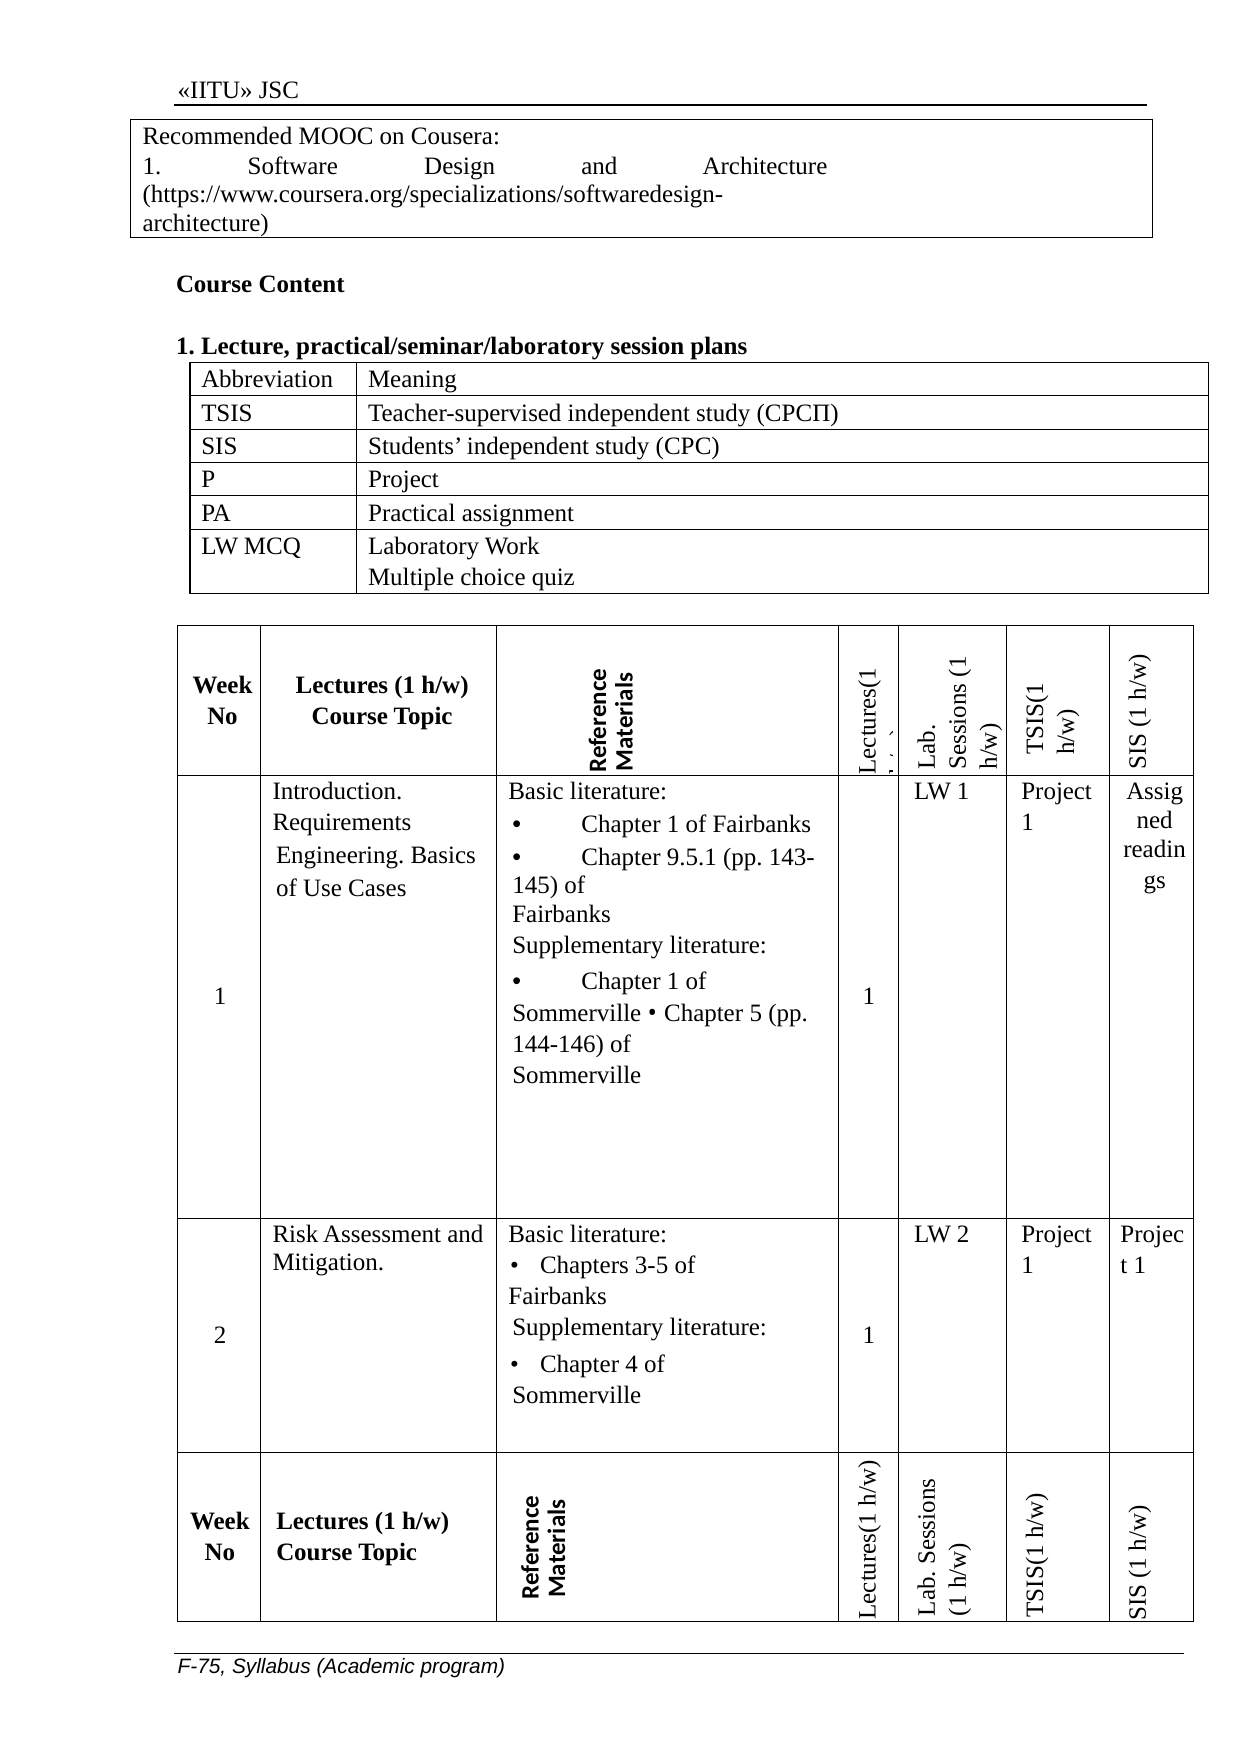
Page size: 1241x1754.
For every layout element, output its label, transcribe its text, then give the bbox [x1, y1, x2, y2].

table_cell LW 2 [899, 1219, 1006, 1452]
table_cell Practical assignment [357, 496, 1208, 529]
table_cell 1 [839, 776, 898, 1218]
table_header Abbreviation [191, 363, 356, 395]
table_cell LW 1 [899, 776, 1006, 1218]
table_header Lab. Sessions (1 h/w) [899, 626, 1006, 775]
table_header SIS (1 h/w) [1110, 626, 1193, 775]
table_header Lectures (1 h/w) Course Topic [261, 626, 496, 775]
table_cell Assig ned readin gs [1110, 776, 1193, 1218]
table_cell Laboratory Work Multiple choice quiz [357, 530, 1208, 593]
table_cell 1 [178, 776, 260, 1218]
subtitle 1. Lecture, practical/seminar/laboratory session plans [176, 331, 1181, 360]
table_header Week No [178, 626, 260, 775]
table_cell Project 1 [1007, 1219, 1109, 1452]
table_cell Risk Assessment and Mitigation. [261, 1219, 496, 1452]
table_cell Lectures(1 h/w) [839, 1453, 898, 1621]
table_cell Introduction. Requirements Engineering. Basics of Use Cases [261, 776, 496, 1218]
table_cell Lectures (1 h/w) Course Topic [261, 1453, 496, 1621]
table_cell Project 1 [1007, 776, 1109, 1218]
table_cell SIS [191, 430, 356, 462]
table_header [497, 626, 838, 775]
table_cell Basic literature: Chapters 3-5 of Fairbanks Supplementary literature: Chapter 4 of Sommerville [497, 1219, 838, 1452]
table_cell Basic literature: Chapter 1 of Fairbanks Chapter 9.5.1 (pp. 143-145) of Fairbanks Supplementary literature: Chapter 1 of Sommerville • Chapter 5 (pp. 144-146) of Sommerville [497, 776, 838, 1218]
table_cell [131, 120, 1152, 237]
table_cell TSIS [191, 396, 356, 429]
table_cell SIS (1 h/w) [1110, 1453, 1193, 1621]
table_cell LW MCQ [191, 530, 356, 593]
table_cell PA [191, 496, 356, 529]
table_cell 1 [839, 1219, 898, 1452]
table_cell Projec t 1 [1110, 1219, 1193, 1452]
table_cell Lab. Sessions (1 h/w) [899, 1453, 1006, 1621]
table_header Meaning [357, 363, 1208, 395]
table_cell Project [357, 463, 1208, 495]
text Course Content [176, 269, 1181, 298]
table_cell TSIS(1 h/w) [1007, 1453, 1109, 1621]
table_cell Week No [178, 1453, 260, 1621]
table_header TSIS(1 h/w) [1007, 626, 1109, 775]
table_cell Students’ independent study (СРС) [357, 430, 1208, 462]
table_header Lectures(1 h/w) [839, 626, 898, 775]
table_cell [497, 1453, 838, 1621]
table_cell P [191, 463, 356, 495]
table_cell Teacher-supervised independent study (СРСП) [357, 396, 1208, 429]
table_cell 2 [178, 1219, 260, 1452]
